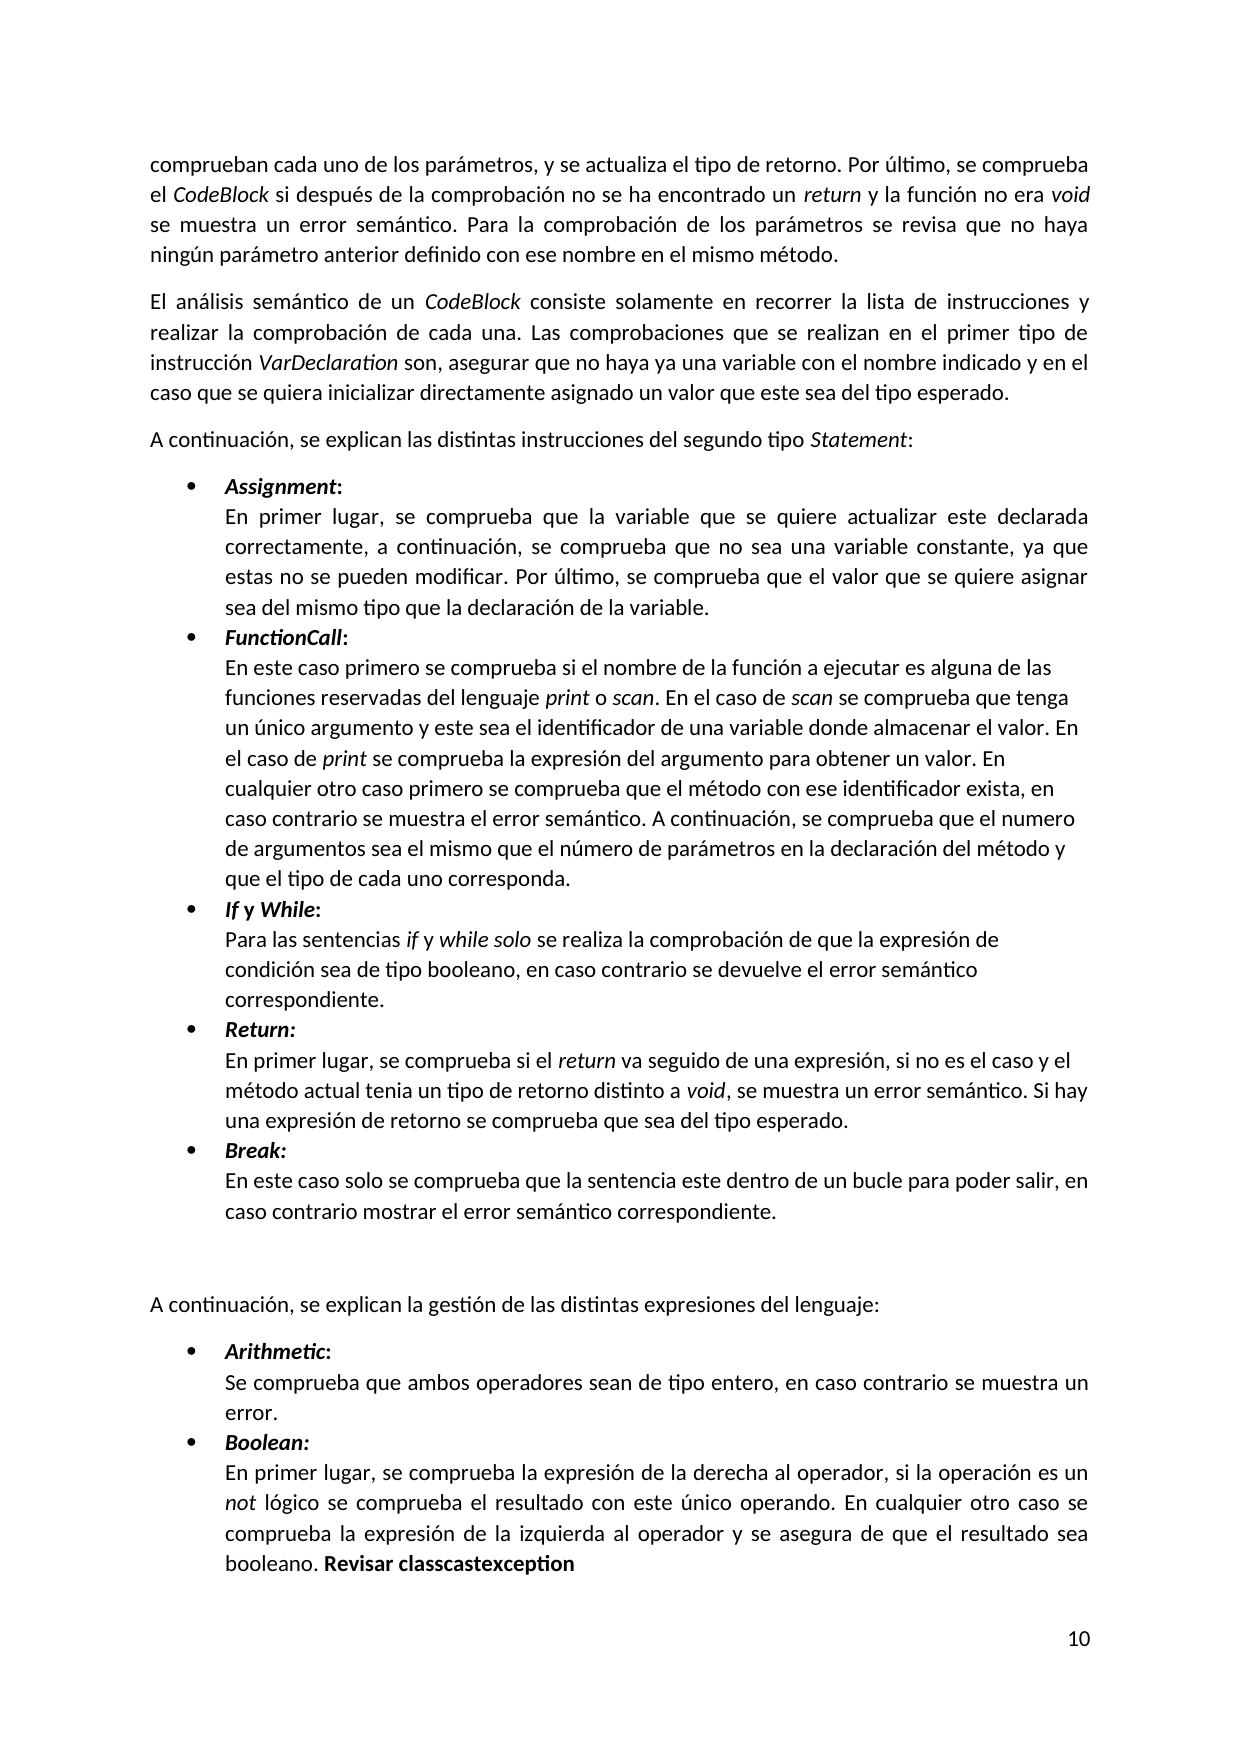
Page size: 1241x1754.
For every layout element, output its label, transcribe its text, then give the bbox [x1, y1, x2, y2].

text A continuación, se explican la gestión de las distintas expresiones del lenguaje: [150, 1291, 1090, 1319]
list Return: [187, 1016, 1090, 1044]
list Assignment: [187, 472, 1090, 500]
list En primer lugar, se comprueba que la variable que se quiere actualizar este declarada correctamente, a continuación, se comprueba que no sea una variable constante, ya que estas no se pueden modificar. Por último, se comprueba que el valor que se quiere asignar sea del mismo tipo que la declaración de la variable. [225, 502, 1090, 621]
text El análisis semántico de un CodeBlock consiste solamente en recorrer la lista de instrucciones y realizar la comprobación de cada una. Las comprobaciones que se realizan en el primer tipo de instrucción VarDeclaration son, asegurar que no haya ya una variable con el nombre indicado y en el caso que se quiera inicializar directamente asignado un valor que este sea del tipo esperado. [150, 287, 1090, 406]
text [150, 150, 1090, 269]
list Boolean: [187, 1428, 1090, 1456]
list cualquier otro caso primero se comprueba que el método con ese identificador exista, en [225, 774, 1090, 802]
list If y While: [187, 895, 1090, 923]
list En este caso primero se comprueba si el nombre de la función a ejecutar es alguna de las [225, 653, 1090, 681]
list un único argumento y este sea el identificador de una variable donde almacenar el valor. En [225, 713, 1090, 742]
list Para las sentencias if y while solo se realiza la comprobación de que la expresión de condición sea de tipo booleano, en caso contrario se devuelve el error semántico correspondiente. [225, 925, 1090, 1013]
list de argumentos sea el mismo que el número de parámetros en la declaración del método y [225, 834, 1090, 862]
list En este caso solo se comprueba que la sentencia este dentro de un bucle para poder salir, en caso contrario mostrar el error semántico correspondiente. [225, 1167, 1090, 1225]
list caso contrario se muestra el error semántico. A continuación, se comprueba que el numero [225, 804, 1090, 832]
list funciones reservadas del lenguaje print o scan. En el caso de scan se comprueba que tenga [225, 683, 1090, 711]
text A continuación, se explican las distintas instrucciones del segundo tipo Statement: [150, 425, 1090, 453]
list En primer lugar, se comprueba si el return va seguido de una expresión, si no es el caso y el método actual tenia un tipo de retorno distinto a void, se muestra un error semántico. Si hay una expresión de retorno se comprueba que sea del tipo esperado. [225, 1046, 1090, 1134]
list FunctionCall: [187, 623, 1090, 651]
list el caso de print se comprueba la expresión del argumento para obtener un valor. En [225, 744, 1090, 772]
list Arithmetic: [187, 1337, 1090, 1366]
list Se comprueba que ambos operadores sean de tipo entero, en caso contrario se muestra un error. [225, 1368, 1090, 1426]
list que el tipo de cada uno corresponda. [225, 864, 1090, 893]
list Break: [187, 1136, 1090, 1164]
list En primer lugar, se comprueba la expresión de la derecha al operador, si la operación es un not lógico se comprueba el resultado con este único operando. En cualquier otro caso se comprueba la expresión de la izquierda al operador y se asegura de que el resultado sea booleano. Revisar classcastexception [225, 1458, 1090, 1577]
